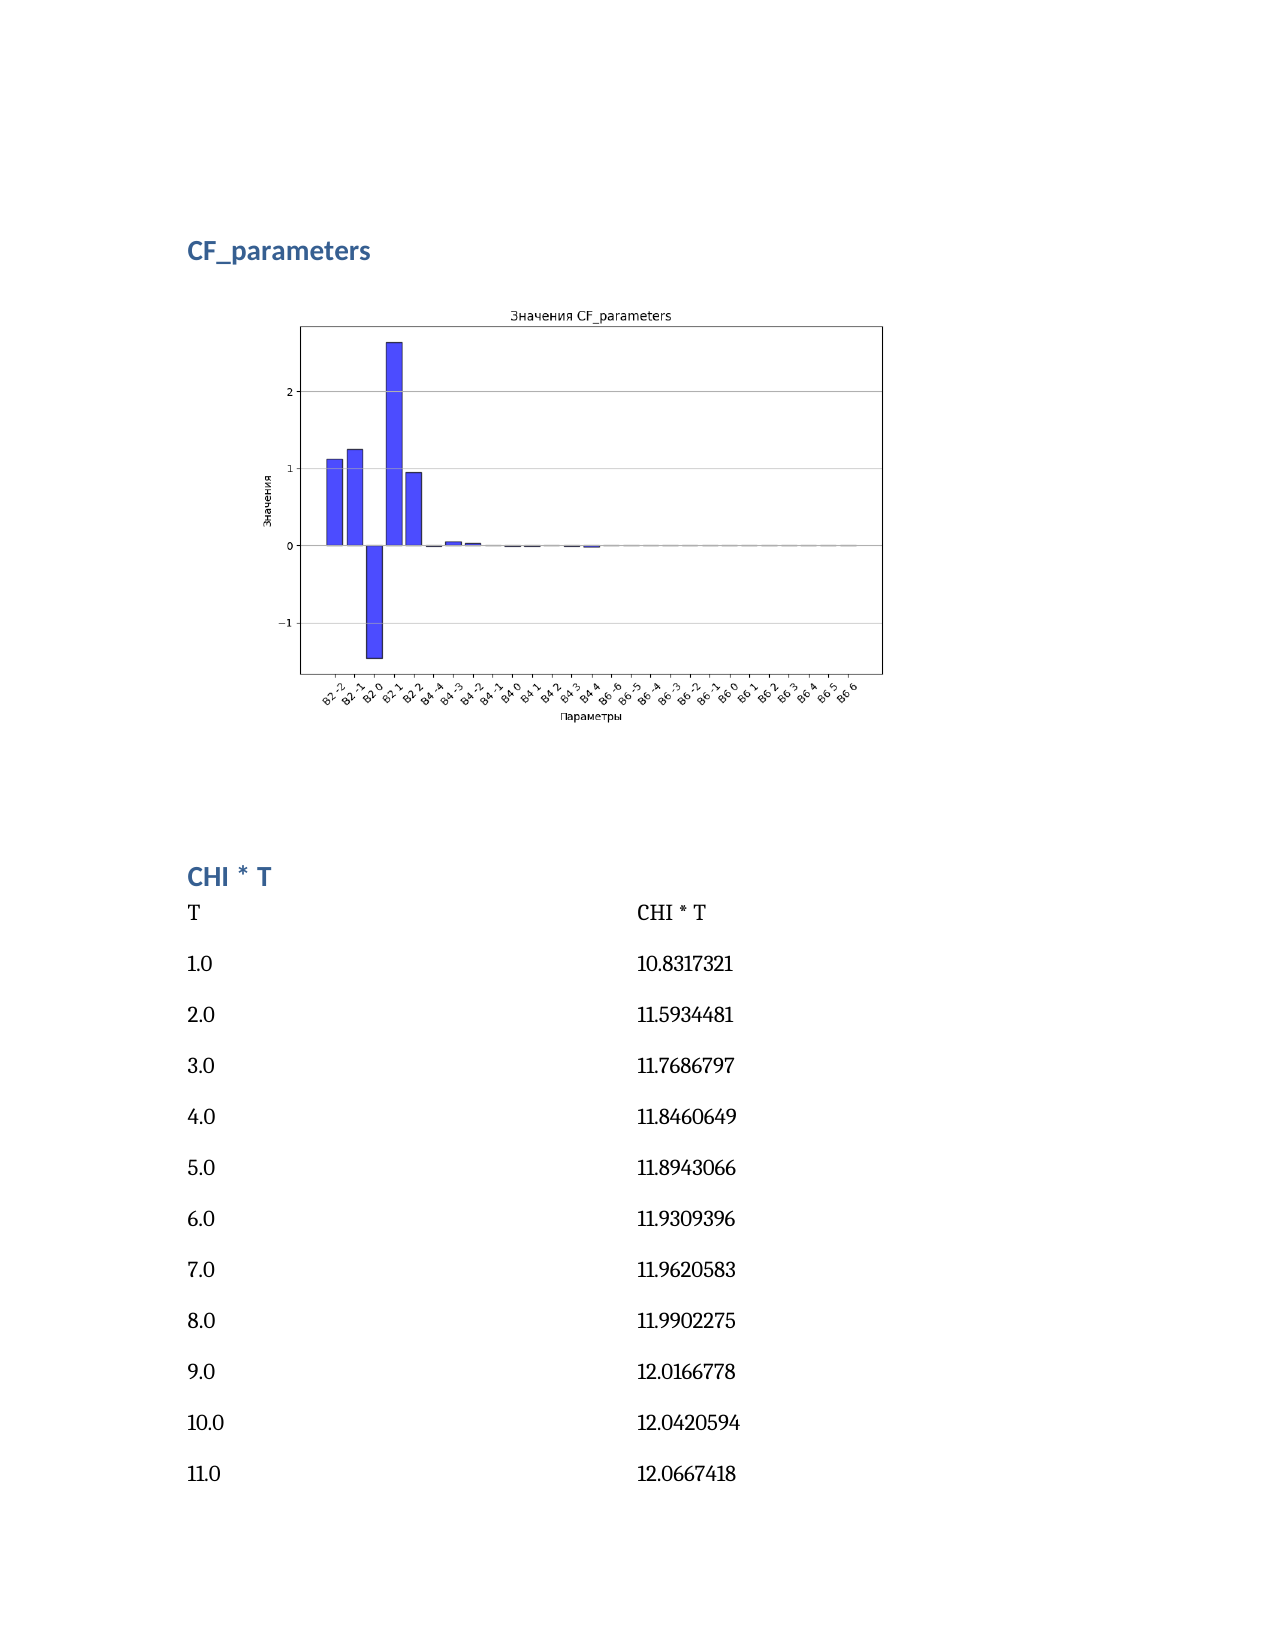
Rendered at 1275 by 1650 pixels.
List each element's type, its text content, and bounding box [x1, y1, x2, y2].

subtitle CHI * T [187, 777, 1087, 894]
table_cell 11.7686797 [626, 1053, 1076, 1104]
table_cell 8.0 [176, 1308, 626, 1359]
table_header CHI * T [626, 900, 1076, 951]
table_cell 5.0 [176, 1155, 626, 1206]
table_cell 4.0 [176, 1104, 626, 1155]
table_cell 1.0 [176, 951, 626, 1002]
subtitle CF_parameters [187, 150, 1087, 267]
table_cell 11.9309396 [626, 1206, 1076, 1257]
table_cell 9.0 [176, 1359, 626, 1410]
table_cell 12.0420594 [626, 1410, 1076, 1461]
picture [206, 272, 957, 723]
table_cell 12.0667418 [626, 1461, 1076, 1487]
table_header T [176, 900, 626, 951]
table_cell 7.0 [176, 1257, 626, 1308]
table_cell 10.8317321 [626, 951, 1076, 1002]
table_cell 10.0 [176, 1410, 626, 1461]
table_cell 11.9902275 [626, 1308, 1076, 1359]
table_cell 3.0 [176, 1053, 626, 1104]
table_cell 11.8943066 [626, 1155, 1076, 1206]
table_cell 12.0166778 [626, 1359, 1076, 1410]
table_cell 11.9620583 [626, 1257, 1076, 1308]
table_cell 6.0 [176, 1206, 626, 1257]
table_cell 11.5934481 [626, 1002, 1076, 1053]
table_cell 2.0 [176, 1002, 626, 1053]
table_cell 11.8460649 [626, 1104, 1076, 1155]
table_cell 11.0 [176, 1461, 626, 1487]
